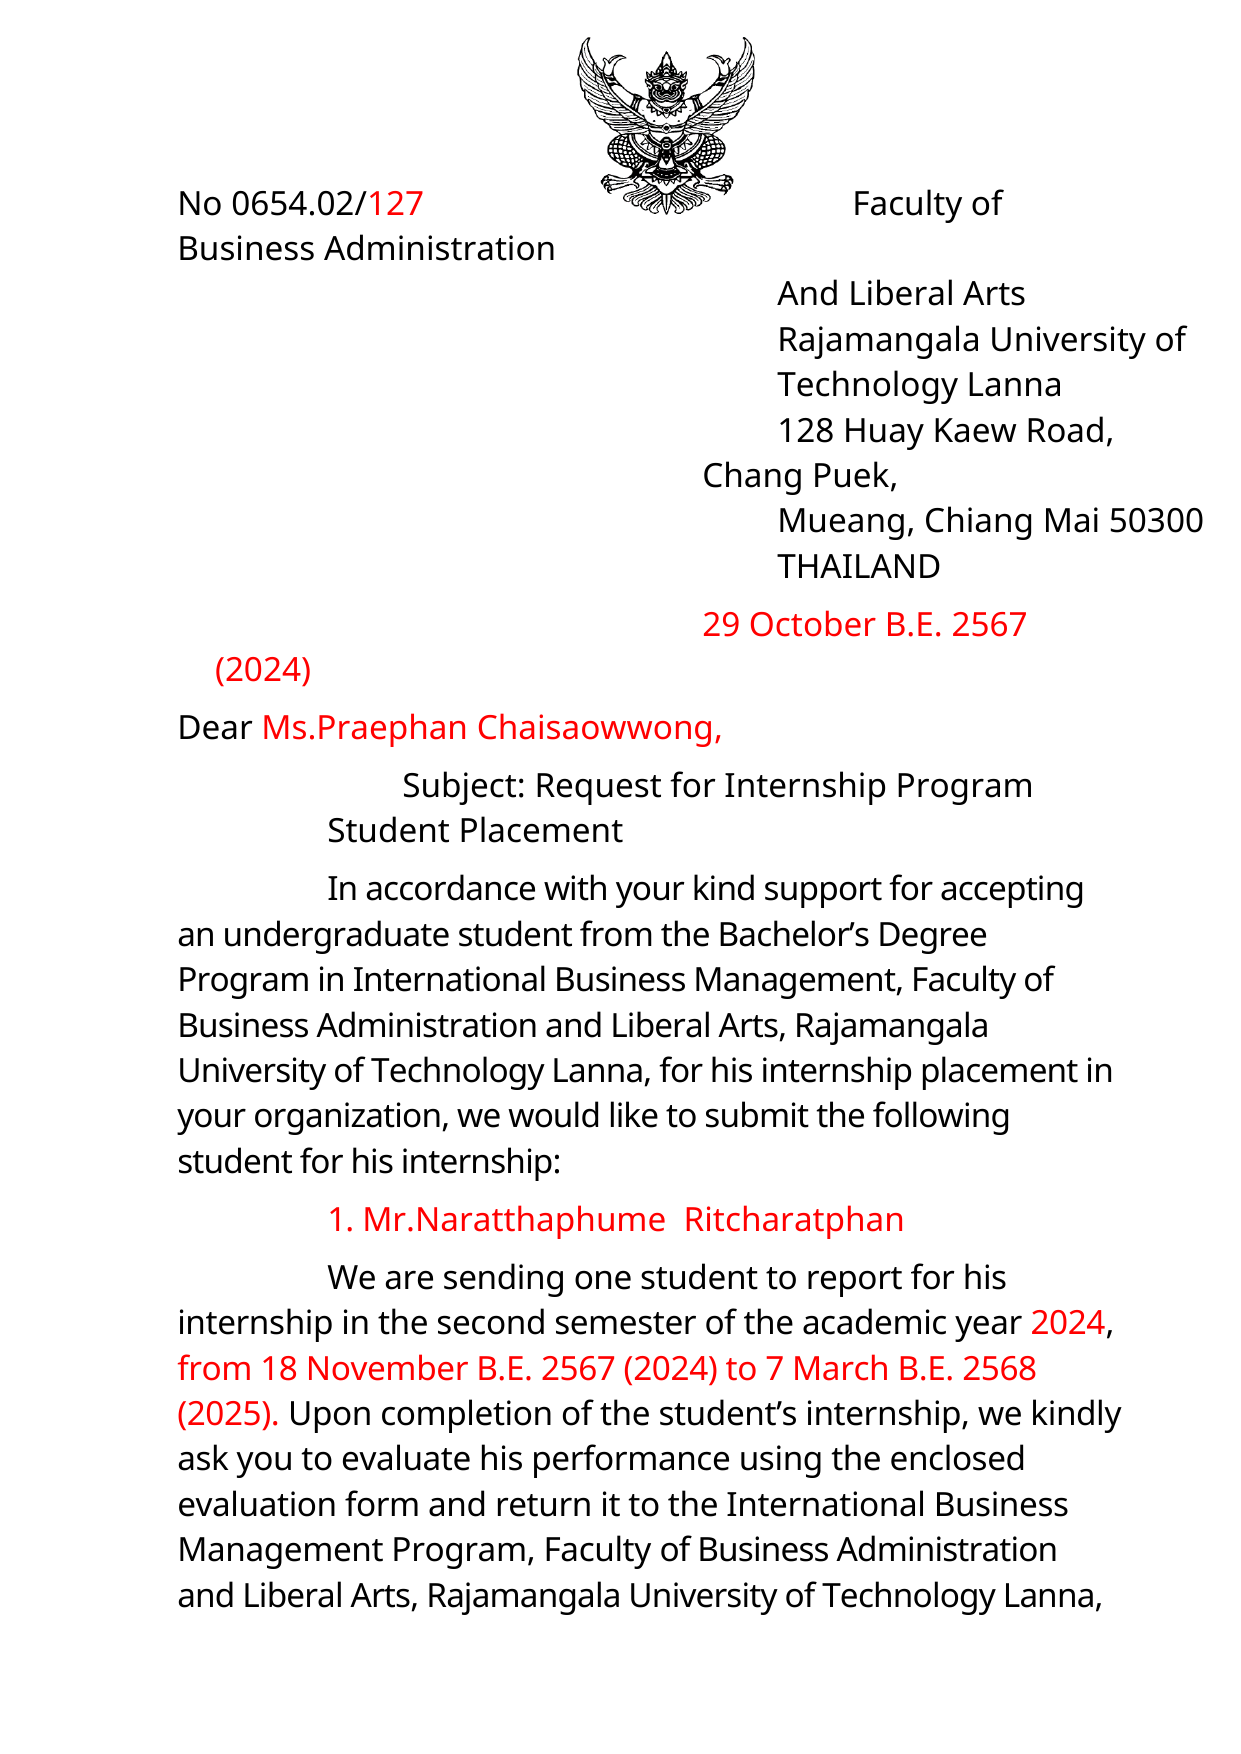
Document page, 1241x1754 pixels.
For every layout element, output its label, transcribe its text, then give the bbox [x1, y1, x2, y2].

text 128 Huay Kaew Road, Chang Puek, [702, 406, 1214, 497]
text Subject: Request for Internship Program Student Placement [327, 762, 1122, 853]
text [177, 1253, 1122, 1617]
text Rajamangala University of Technology Lanna [777, 316, 1215, 406]
text THAILAND [702, 543, 1214, 588]
text Mueang, Chiang Mai 50300 [702, 497, 1214, 543]
text In accordance with your kind support for accepting an undergraduate student from the Bachelor’s Degree Program in International Business Management, Faculty of Business Administration and Liberal Arts, Rajamangala University of Technology Lanna, for his internship placement in your organization, we would like to submit the following student for his internship: [177, 865, 1122, 1183]
text Dear Ms.Praephan Chaisaowwong, [177, 704, 1122, 749]
text And Liberal Arts [177, 270, 1122, 316]
picture [577, 37, 755, 215]
text 1. Mr.Naratthaphume Ritcharatphan [252, 1196, 1122, 1241]
text 29 October B.E. 2567 (2024) [215, 601, 1122, 691]
text No 0654.02/127 Faculty of Business Administration [177, 179, 1122, 270]
